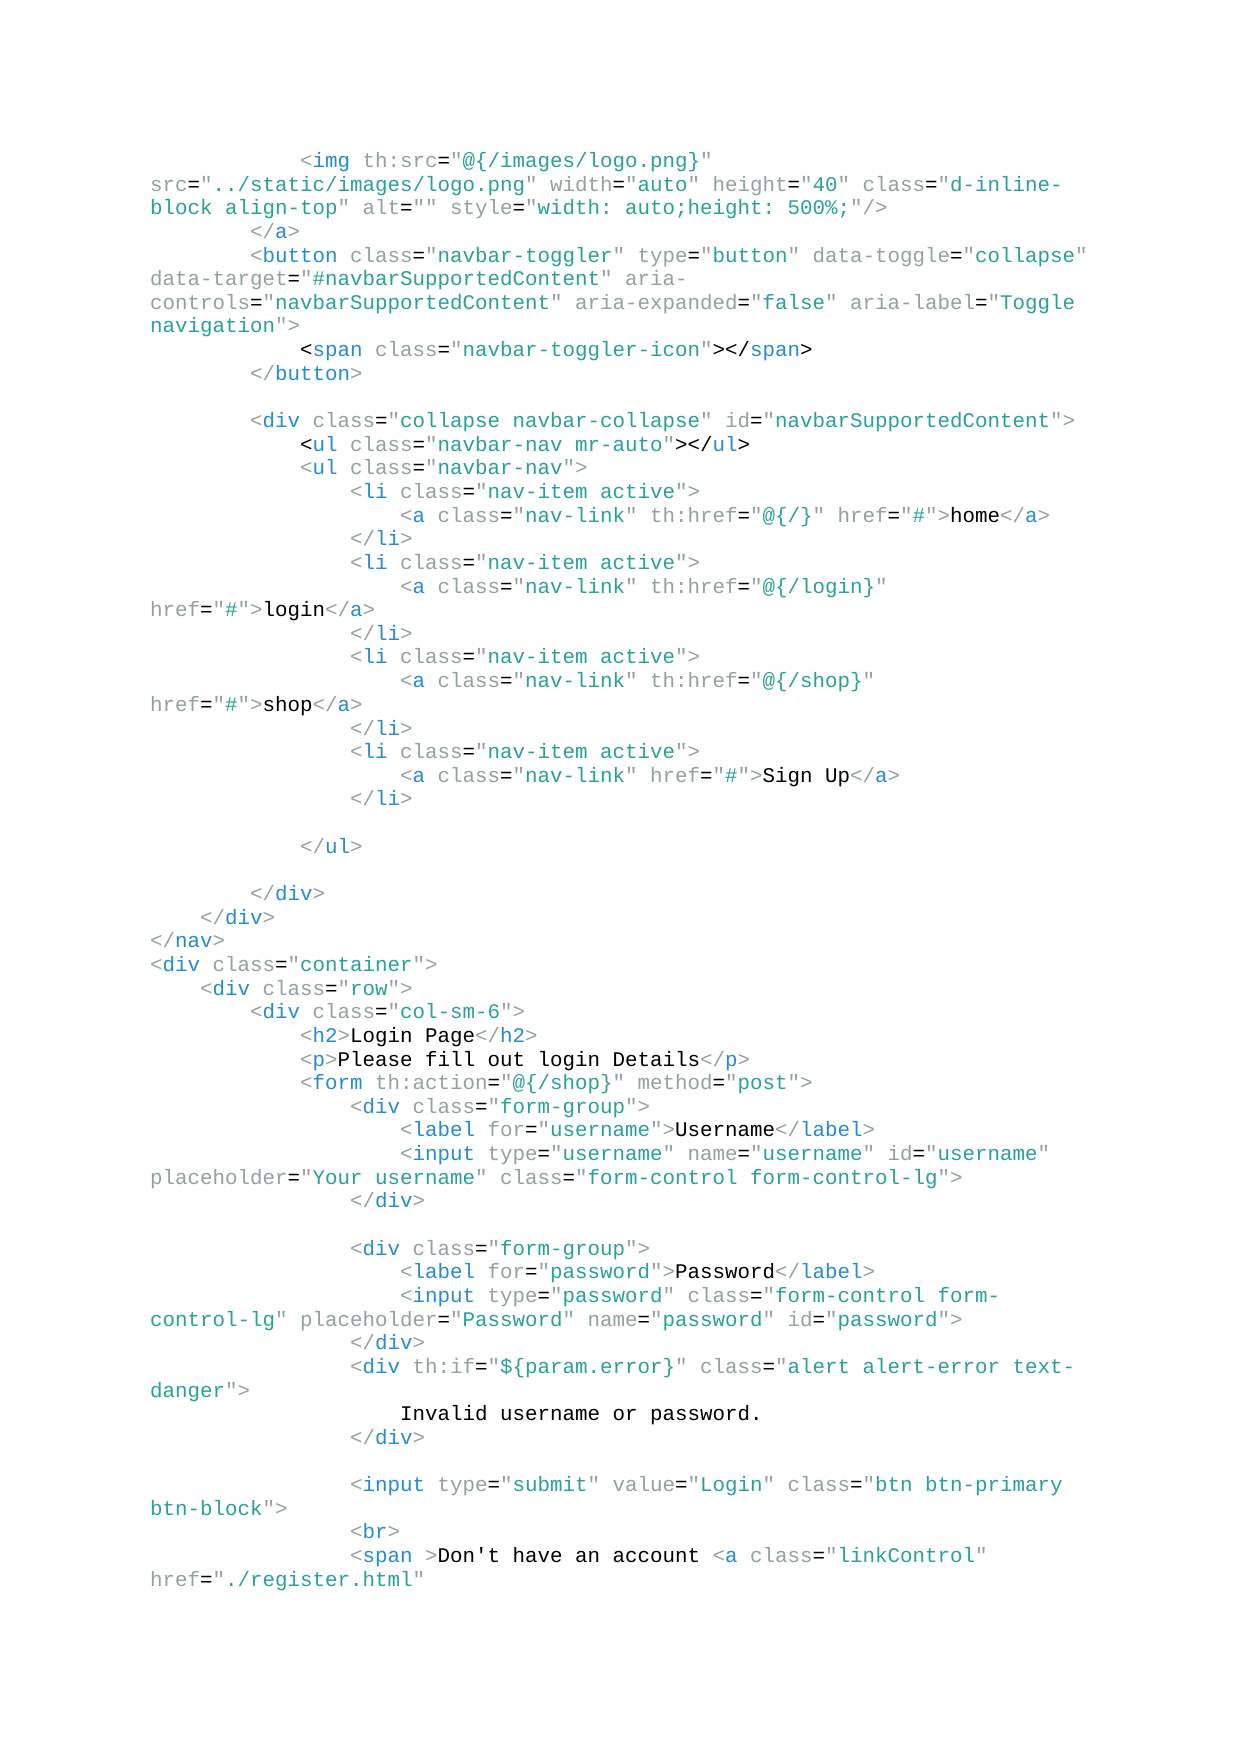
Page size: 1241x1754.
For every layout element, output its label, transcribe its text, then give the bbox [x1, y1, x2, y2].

text <input type="username" name="username" id="username" placeholder="Your username" class="form-control form-control-lg"> [150, 1143, 1090, 1190]
text </li> [150, 717, 1090, 741]
text </div> [150, 1427, 1090, 1451]
text </ul> [150, 836, 1090, 859]
text <li class="nav-item active"> [150, 741, 1090, 765]
text </a> [150, 221, 1090, 244]
text <div th:if="${param.error}" class="alert alert-error text-danger"> [150, 1356, 1090, 1403]
text <div class="collapse navbar-collapse" id="navbarSupportedContent"> [150, 410, 1090, 434]
text <li class="nav-item active"> [150, 481, 1090, 505]
text <div class="col-sm-6"> [150, 1001, 1090, 1025]
text <div class="form-group"> [150, 1096, 1090, 1119]
text <a class="nav-link" href="#">Sign Up</a> [150, 765, 1090, 788]
text <label for="password">Password</label> [150, 1261, 1090, 1285]
text <h2>Login Page</h2> [150, 1025, 1090, 1048]
text Invalid username or password. [150, 1403, 1090, 1427]
text <input type="password" class="form-control form-control-lg" placeholder="Password" name="password" id="password"> [150, 1285, 1090, 1332]
text <span class="navbar-toggler-icon"></span> [150, 339, 1090, 363]
text </li> [150, 623, 1090, 647]
text <br> [150, 1521, 1090, 1545]
text <a class="nav-link" th:href="@{/}" href="#">home</a> [150, 505, 1090, 528]
text </li> [150, 788, 1090, 812]
text <a class="nav-link" th:href="@{/shop}" href="#">shop</a> [150, 670, 1090, 717]
text </li> [150, 528, 1090, 552]
text <ul class="navbar-nav mr-auto"></ul> [150, 434, 1090, 457]
text <a class="nav-link" th:href="@{/login}" href="#">login</a> [150, 576, 1090, 623]
text </div> [150, 883, 1090, 907]
text <button class="navbar-toggler" type="button" data-toggle="collapse" data-target="#navbarSupportedContent" aria-controls="navbarSupportedContent" aria-expanded="false" aria-label="Toggle navigation"> [150, 244, 1090, 339]
text <div class="container"> [150, 954, 1090, 978]
text <p>Please fill out login Details</p> [150, 1048, 1090, 1072]
text </div> [150, 1190, 1090, 1214]
text <div class="row"> [150, 978, 1090, 1001]
text </div> [150, 907, 1090, 930]
text <ul class="navbar-nav"> [150, 457, 1090, 481]
text <li class="nav-item active"> [150, 552, 1090, 576]
text <div class="form-group"> [150, 1238, 1090, 1261]
text <li class="nav-item active"> [150, 647, 1090, 670]
text <input type="submit" value="Login" class="btn btn-primary btn-block"> [150, 1474, 1090, 1521]
text </nav> [150, 930, 1090, 954]
text </div> [150, 1332, 1090, 1356]
text </button> [150, 363, 1090, 386]
text <span >Don't have an account <a class="linkControl" href="./register.html" [150, 1545, 1090, 1592]
text <form th:action="@{/shop}" method="post"> [150, 1072, 1090, 1096]
text <img th:src="@{/images/logo.png}" src="../static/images/logo.png" width="auto" height="40" class="d-inline-block align-top" alt="" style="width: auto;height: 500%;"/> [150, 150, 1090, 221]
text <label for="username">Username</label> [150, 1119, 1090, 1143]
